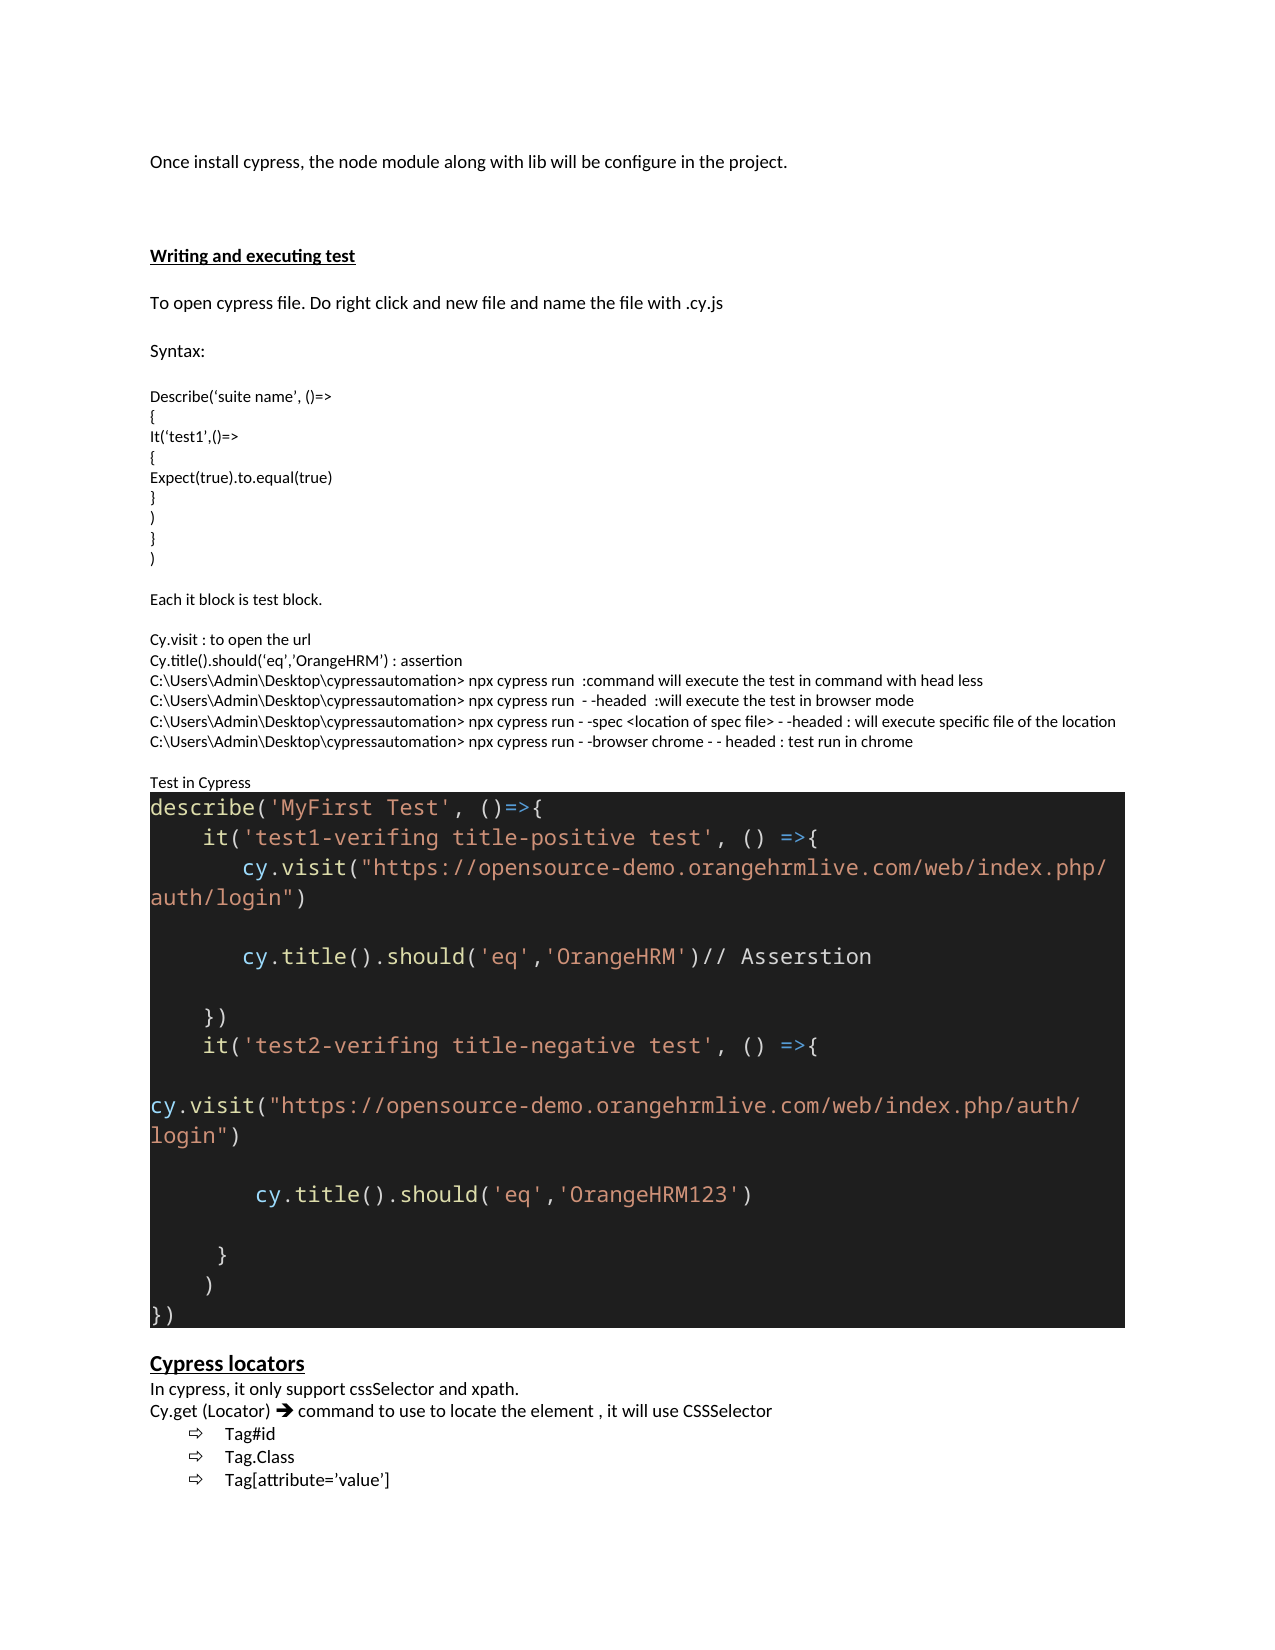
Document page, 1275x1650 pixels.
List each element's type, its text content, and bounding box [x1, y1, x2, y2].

text Cy.title().should(‘eq’,’OrangeHRM’) : assertion [150, 650, 1125, 670]
text }) [150, 1001, 1125, 1031]
text Once install cypress, the node module along with lib will be configure in the project. [150, 150, 1125, 173]
text Cy.get (Locator) command to use to locate the element , it will use CSSSelector [150, 1400, 1125, 1423]
text Syntax: [150, 339, 1125, 362]
text Expect(true).to.equal(true) [150, 467, 1125, 487]
list Tag#id [187, 1423, 1125, 1446]
text Describe(‘suite name’, ()=> [150, 386, 1125, 406]
text describe('MyFirst Test', ()=>{ [150, 792, 1125, 822]
text To open cypress file. Do right click and new file and name the file with .cy.js [150, 292, 1125, 314]
text C:\Users\Admin\Desktop\cypressautomation> npx cypress run - -headed :will execute the test in browser mode [150, 691, 1125, 711]
text cy.visit("https://opensource-demo.orangehrmlive.com/web/index.php/auth/login") [150, 852, 1125, 911]
list Tag.Class [187, 1446, 1125, 1468]
text } [150, 528, 1125, 548]
text it('test1-verifing title-positive test', () =>{ [150, 822, 1125, 852]
text It(‘test1’,()=> [150, 427, 1125, 447]
text In cypress, it only support cssSelector and xpath. [150, 1377, 1125, 1400]
text Each it block is test block. [150, 589, 1125, 609]
text cy.visit("https://opensource-demo.orangehrmlive.com/web/index.php/auth/login") [150, 1060, 1125, 1150]
text cy.title().should('eq','OrangeHRM')// Asserstion [150, 941, 1125, 971]
text { [150, 447, 1125, 467]
text C:\Users\Admin\Desktop\cypressautomation> npx cypress run - -spec <location of spec file> - -headed : will execute specific file of the location [150, 711, 1125, 731]
text Test in Cypress [150, 772, 1125, 792]
text { [150, 406, 1125, 427]
text } [150, 1239, 1125, 1269]
text Cypress locators [150, 1349, 1125, 1377]
list Tag[attribute=’value’] [187, 1468, 1125, 1491]
text ) [150, 548, 1125, 569]
text C:\Users\Admin\Desktop\cypressautomation> npx cypress run :command will execute the test in command with head less [150, 670, 1125, 691]
text }) [150, 1299, 1125, 1328]
text cy.title().should('eq','OrangeHRM123') [150, 1179, 1125, 1209]
text } [150, 487, 1125, 508]
text Cy.visit : to open the url [150, 630, 1125, 650]
text Writing and executing test [150, 244, 1125, 267]
text it('test2-verifing title-negative test', () =>{ [150, 1031, 1125, 1060]
text ) [150, 1269, 1125, 1299]
text C:\Users\Admin\Desktop\cypressautomation> npx cypress run - -browser chrome - - headed : test run in chrome [150, 731, 1125, 752]
text ) [150, 508, 1125, 528]
